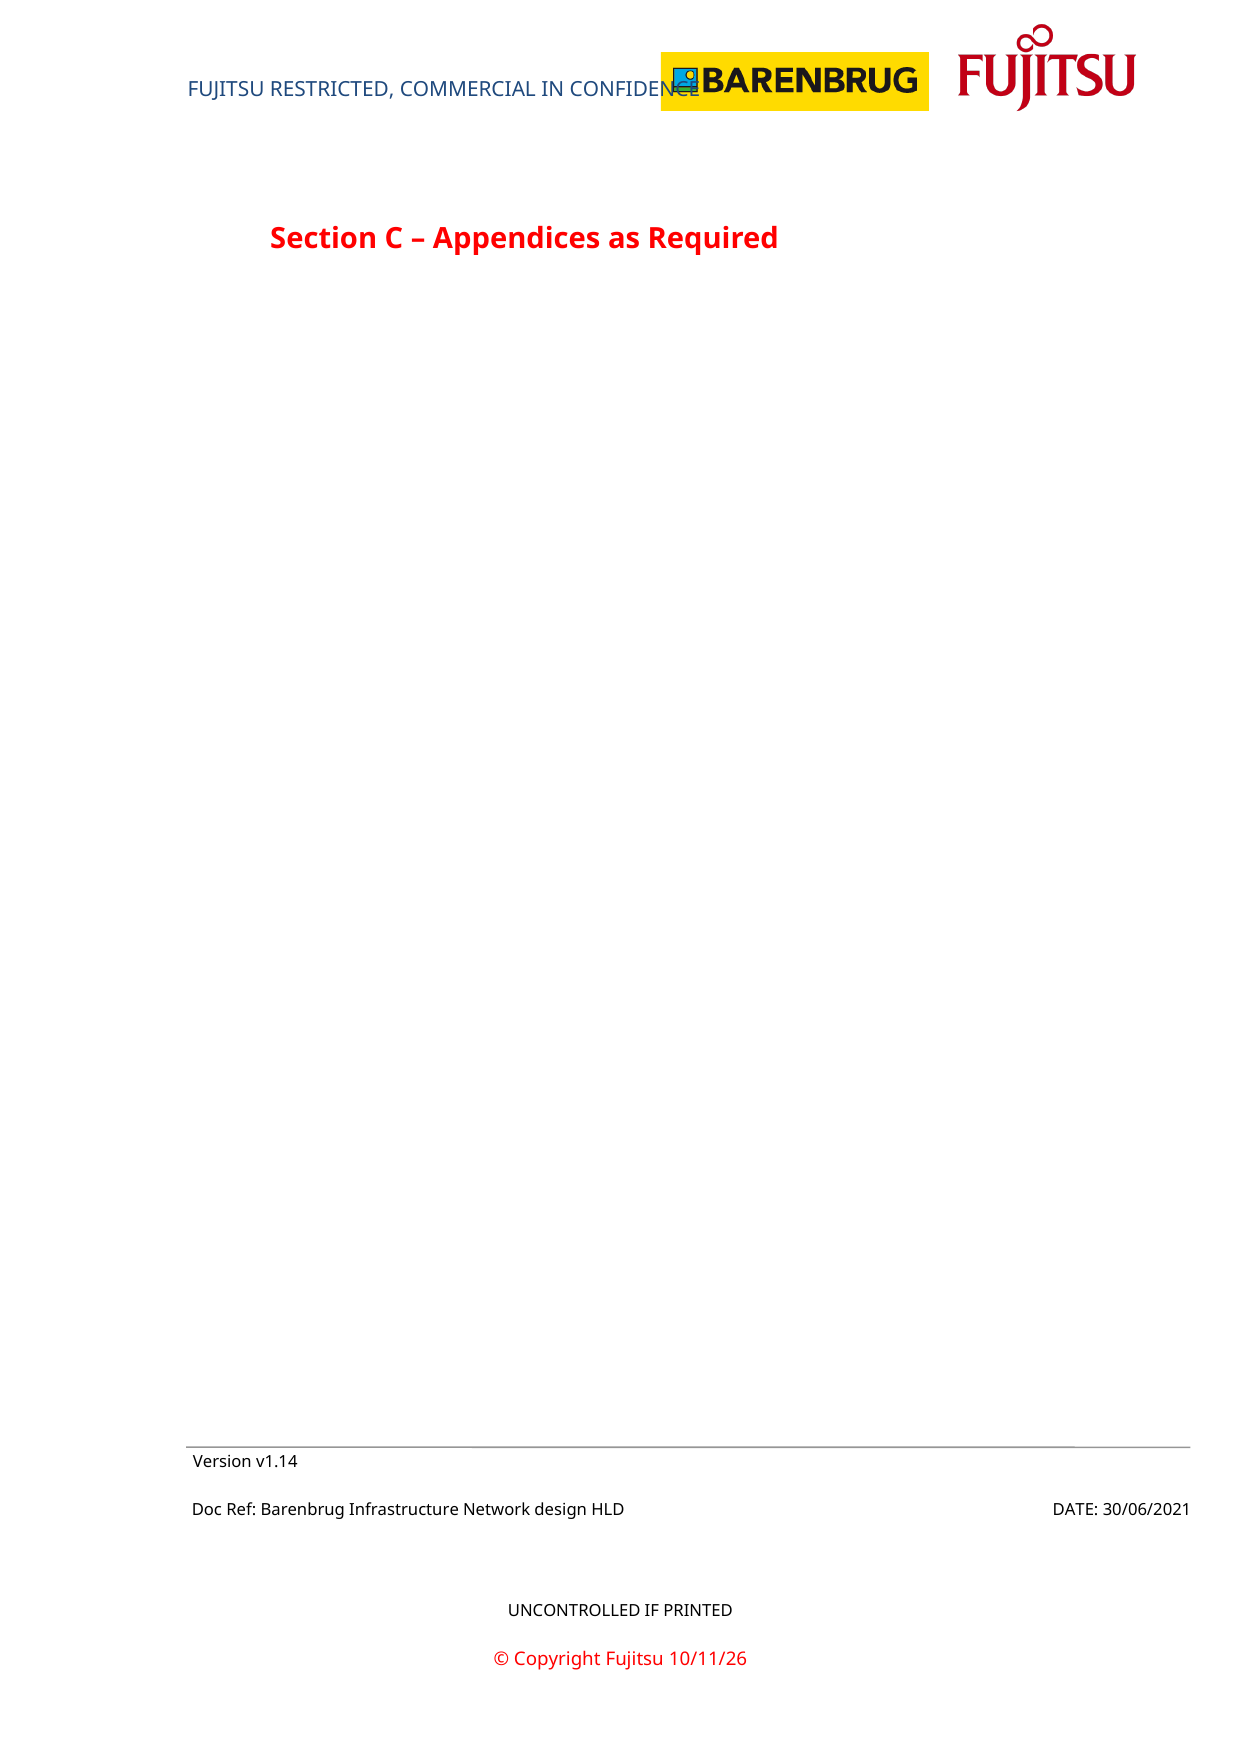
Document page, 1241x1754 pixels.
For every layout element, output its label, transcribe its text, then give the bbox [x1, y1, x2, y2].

picture [958, 24, 1137, 112]
subtitle Section C – Appendices as Required [270, 218, 1053, 257]
picture [660, 52, 929, 111]
